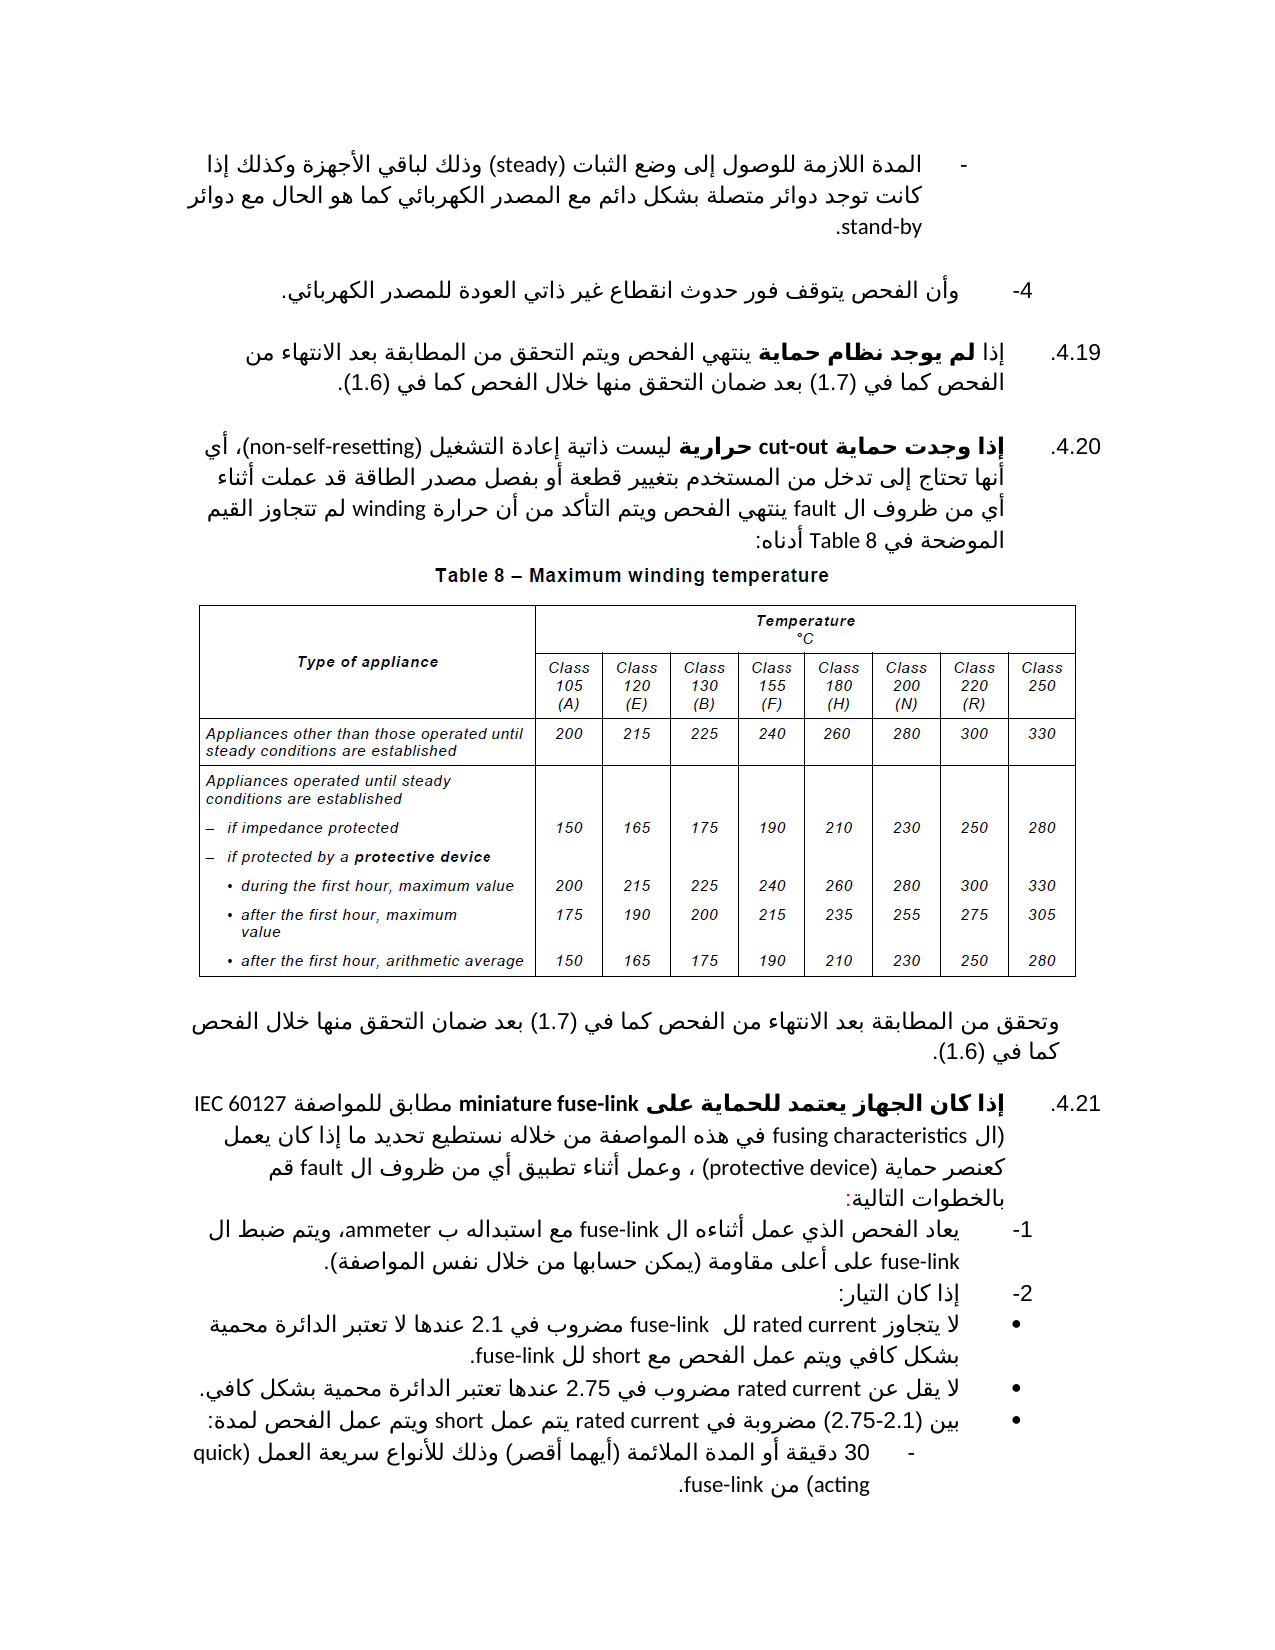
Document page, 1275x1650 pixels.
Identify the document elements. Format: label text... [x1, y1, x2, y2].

list لا يقل عن rated current مضروب في 2.75 عندها تعتبر الدائرة محمية بشكل كافي. [187, 1374, 1012, 1402]
list المدة اللازمة للوصول إلى وضع الثبات (steady) وذلك لباقي الأجهزة وكذلك إذا كانت توجد دوائر متصلة بشكل دائم مع المصدر الكهربائي كما هو الحال مع دوائر stand-by. [187, 150, 960, 240]
list لا يتجاوز rated current لل fuse-link مضروب في 2.1 عندها لا تعتبر الدائرة محمية بشكل كافي ويتم عمل الفحص مع short لل fuse-link. [187, 1310, 1012, 1369]
list إذا لم يوجد نظام حماية ينتهي الفحص ويتم التحقق من المطابقة بعد الانتهاء من الفحص كما في (1.7) بعد ضمان التحقق منها خلال الفحص كما في (1.6). [187, 339, 1050, 396]
list إذا كان التيار: [187, 1279, 1012, 1306]
text وتحقق من المطابقة بعد الانتهاء من الفحص كما في (1.7) بعد ضمان التحقق منها خلال الفحص كما في (1.6). [187, 1008, 1059, 1064]
list وأن الفحص يتوقف فور حدوث انقطاع غير ذاتي العودة للمصدر الكهربائي. [187, 277, 1012, 303]
list إذا وجدت حماية cut-out حرارية ليست ذاتية إعادة التشغيل (non-self-resetting)، أي أنها تحتاج إلى تدخل من المستخدم بتغيير قطعة أو بفصل مصدر الطاقة قد عملت أثناء أي من ظروف ال fault ينتهي الفحص ويتم التأكد من أن حرارة winding لم تتجاوز القيم الموضحة في Table 8 أدناه: [187, 432, 1050, 554]
list 30 دقيقة أو المدة الملائمة (أيهما أقصر) وذلك للأنواع سريعة العمل (quick acting) من fuse-link. [187, 1438, 907, 1498]
list يعاد الفحص الذي عمل أثناءه ال fuse-link مع استبداله ب ammeter، ويتم ضبط ال fuse-link على أعلى مقاومة (يمكن حسابها من خلال نفس المواصفة). [187, 1215, 1012, 1275]
picture [187, 557, 1088, 983]
list بين (2.1-2.75) مضروبة في rated current يتم عمل short ويتم عمل الفحص لمدة: [187, 1406, 1012, 1434]
list إذا كان الجهاز يعتمد للحماية على miniature fuse-link مطابق للمواصفة IEC 60127 (ال fusing characteristics في هذه المواصفة من خلاله نستطيع تحديد ما إذا كان يعمل كعنصر حماية (protective device) ، وعمل أثناء تطبيق أي من ظروف ال fault قم بالخطوات التالية: [187, 1089, 1050, 1211]
